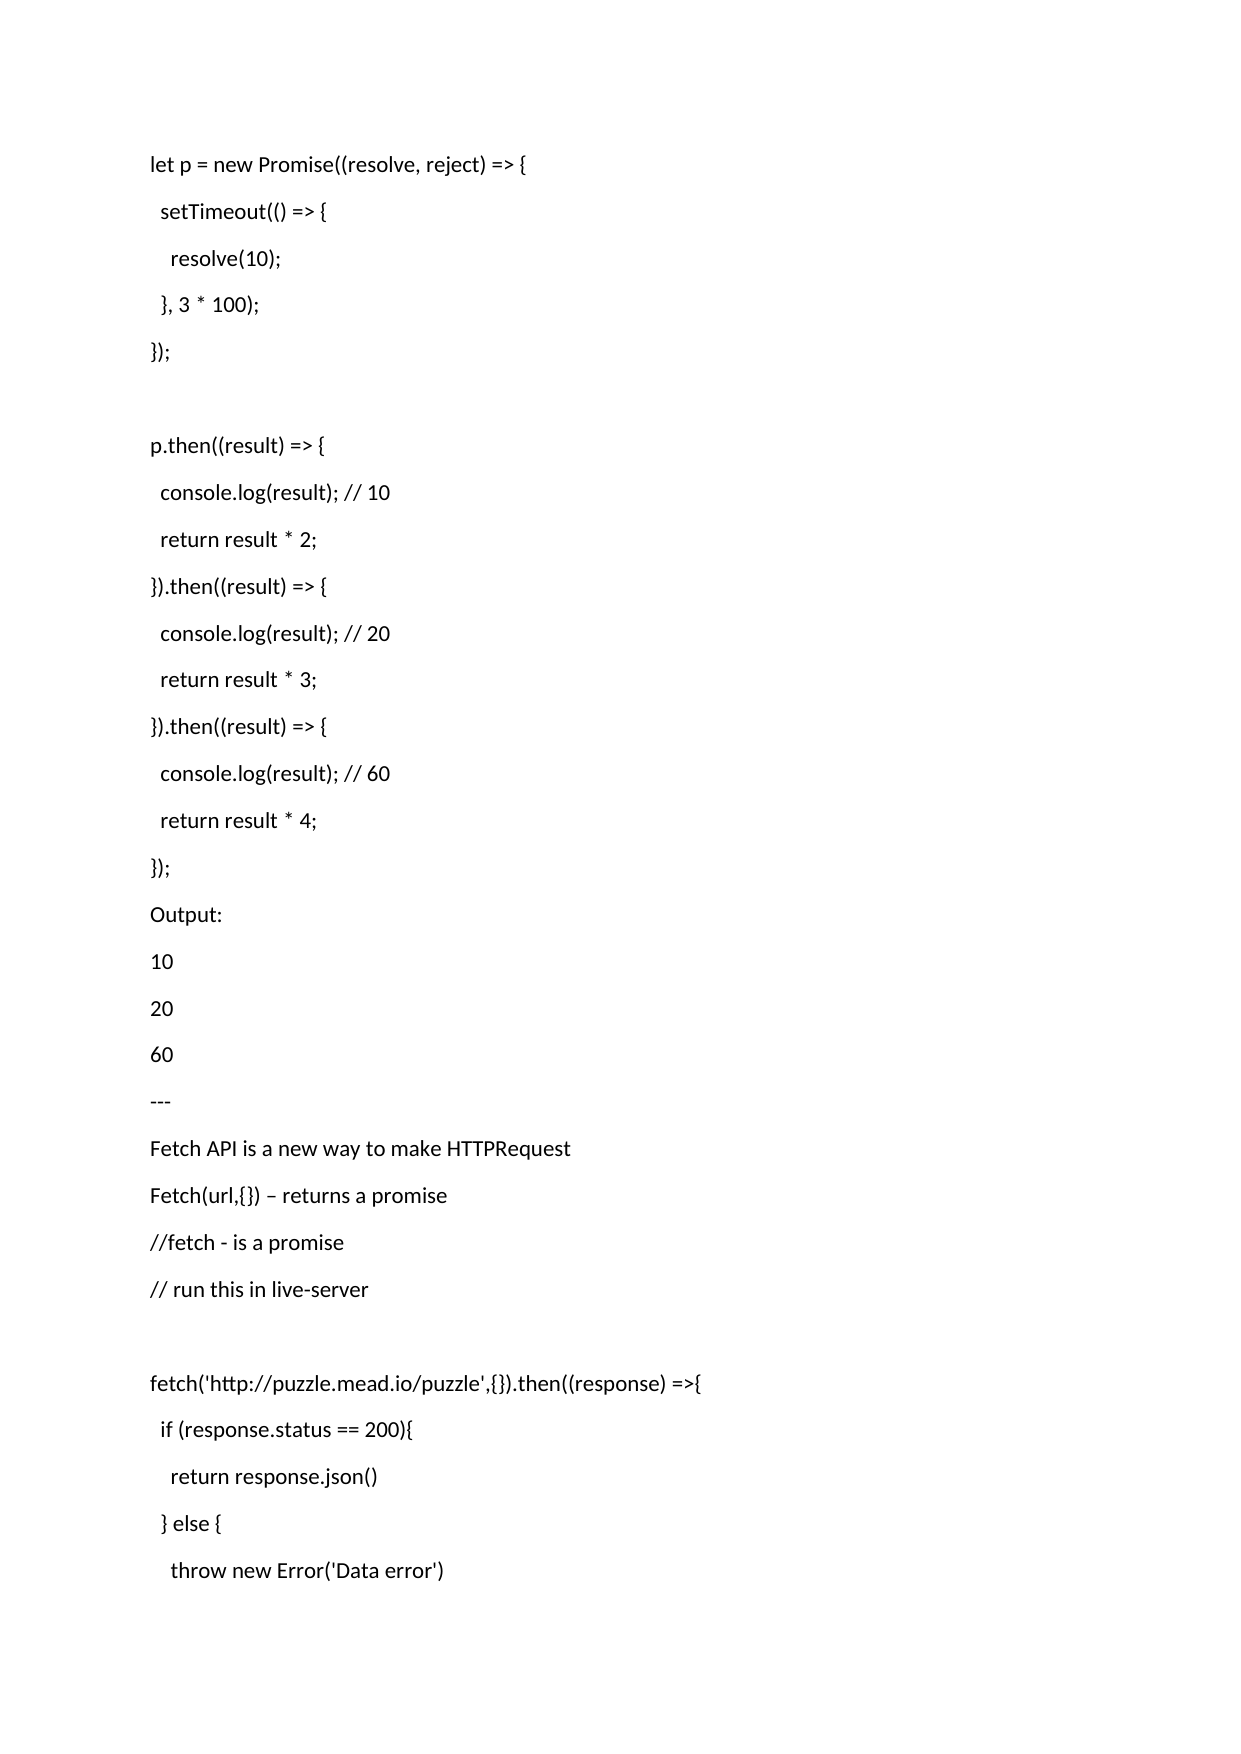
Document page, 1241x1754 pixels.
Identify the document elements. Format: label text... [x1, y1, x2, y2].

text } else { [150, 1509, 1090, 1537]
text return result * 3; [150, 666, 1090, 694]
text Fetch(url,{}) – returns a promise [150, 1181, 1090, 1209]
text }, 3 * 100); [150, 291, 1090, 319]
text //fetch - is a promise [150, 1228, 1090, 1256]
text Fetch API is a new way to make HTTPRequest [150, 1134, 1090, 1162]
text fetch('http://puzzle.mead.io/puzzle',{}).then((response) =>{ [150, 1369, 1090, 1397]
text Output: [150, 900, 1090, 928]
text resolve(10); [150, 244, 1090, 272]
text return result * 4; [150, 806, 1090, 834]
text }); [150, 853, 1090, 881]
text setTimeout(() => { [150, 197, 1090, 225]
text if (response.status == 200){ [150, 1416, 1090, 1444]
text return result * 2; [150, 525, 1090, 553]
text 60 [150, 1041, 1090, 1069]
text --- [150, 1087, 1090, 1116]
text console.log(result); // 20 [150, 619, 1090, 647]
text 10 [150, 947, 1090, 975]
text }).then((result) => { [150, 712, 1090, 741]
text }).then((result) => { [150, 572, 1090, 600]
text let p = new Promise((resolve, reject) => { [150, 150, 1090, 178]
text p.then((result) => { [150, 431, 1090, 459]
text console.log(result); // 10 [150, 478, 1090, 506]
text return response.json() [150, 1462, 1090, 1491]
text throw new Error('Data error') [150, 1556, 1090, 1584]
text // run this in live-server [150, 1275, 1090, 1303]
text }); [150, 337, 1090, 366]
text 20 [150, 994, 1090, 1022]
text console.log(result); // 60 [150, 759, 1090, 787]
